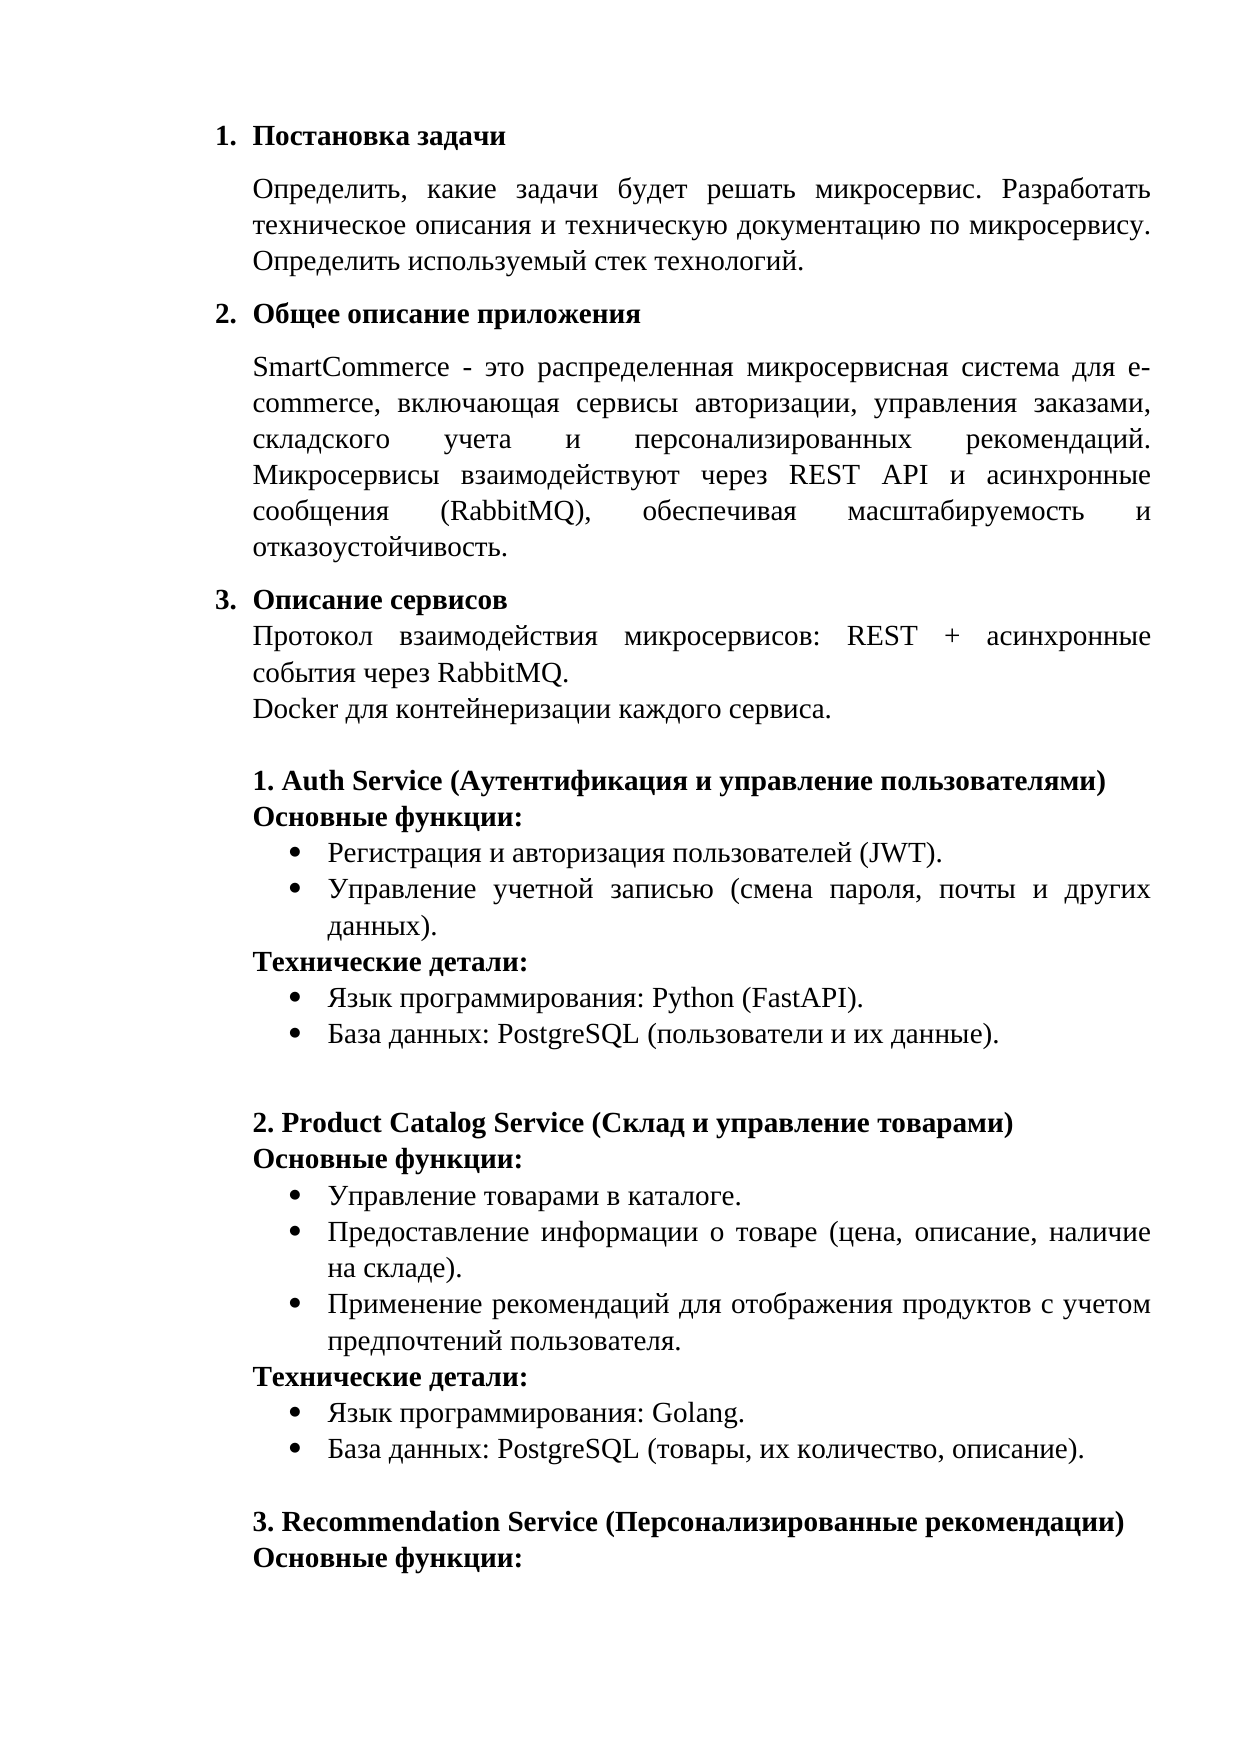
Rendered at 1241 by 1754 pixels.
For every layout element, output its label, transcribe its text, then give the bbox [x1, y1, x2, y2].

list 1. Auth Service (Аутентификация и управление пользователями) [252, 763, 1152, 797]
list 3. Recommendation Service (Персонализированные рекомендации) [252, 1504, 1152, 1537]
list База данных: PostgreSQL (пользователи и их данные). [290, 1016, 1152, 1050]
list База данных: PostgreSQL (товары, их количество, описание). [290, 1431, 1152, 1465]
text Определить, какие задачи будет решать микросервис. Разработать техническое описания и техническую документацию по микросервису. Определить используемый стек технологий. [252, 171, 1152, 277]
list 2. Product Catalog Service (Склад и управление товарами) [252, 1106, 1152, 1139]
text Общее описание приложения [215, 296, 1152, 329]
list Протокол взаимодействия микросервисов: REST + асинхронные события через RabbitMQ. [252, 618, 1152, 688]
list Предоставление информации о товаре (цена, описание, наличие на складе). [290, 1214, 1152, 1284]
text Docker для контейнеризации каждого сервиса. [252, 691, 1152, 724]
list Основные функции: [252, 1540, 1152, 1573]
text SmartCommerce - это распределенная микросервисная система для e-commerce, включающая сервисы авторизации, управления заказами, складского учета и персонализированных рекомендаций. Микросервисы взаимодействуют через REST API и асинхронные сообщения (RabbitMQ), обеспечивая масштабируемость и отказоустойчивость. [252, 349, 1152, 563]
list Регистрация и авторизация пользователей (JWT). [290, 835, 1152, 869]
list Управление учетной записью (смена пароля, почты и других данных). [290, 872, 1152, 941]
list Управление товарами в каталоге. [290, 1178, 1152, 1211]
list Основные функции: [252, 1142, 1152, 1175]
list Технические детали: [252, 1359, 1152, 1392]
text Постановка задачи [215, 118, 1152, 152]
list Язык программирования: Golang. [290, 1395, 1152, 1429]
list Применение рекомендаций для отображения продуктов с учетом предпочтений пользователя. [290, 1286, 1152, 1356]
list Язык программирования: Python (FastAPI). [290, 980, 1152, 1014]
list Технические детали: [252, 944, 1152, 978]
text Описание сервисов [215, 582, 1152, 616]
list Основные функции: [252, 799, 1152, 833]
